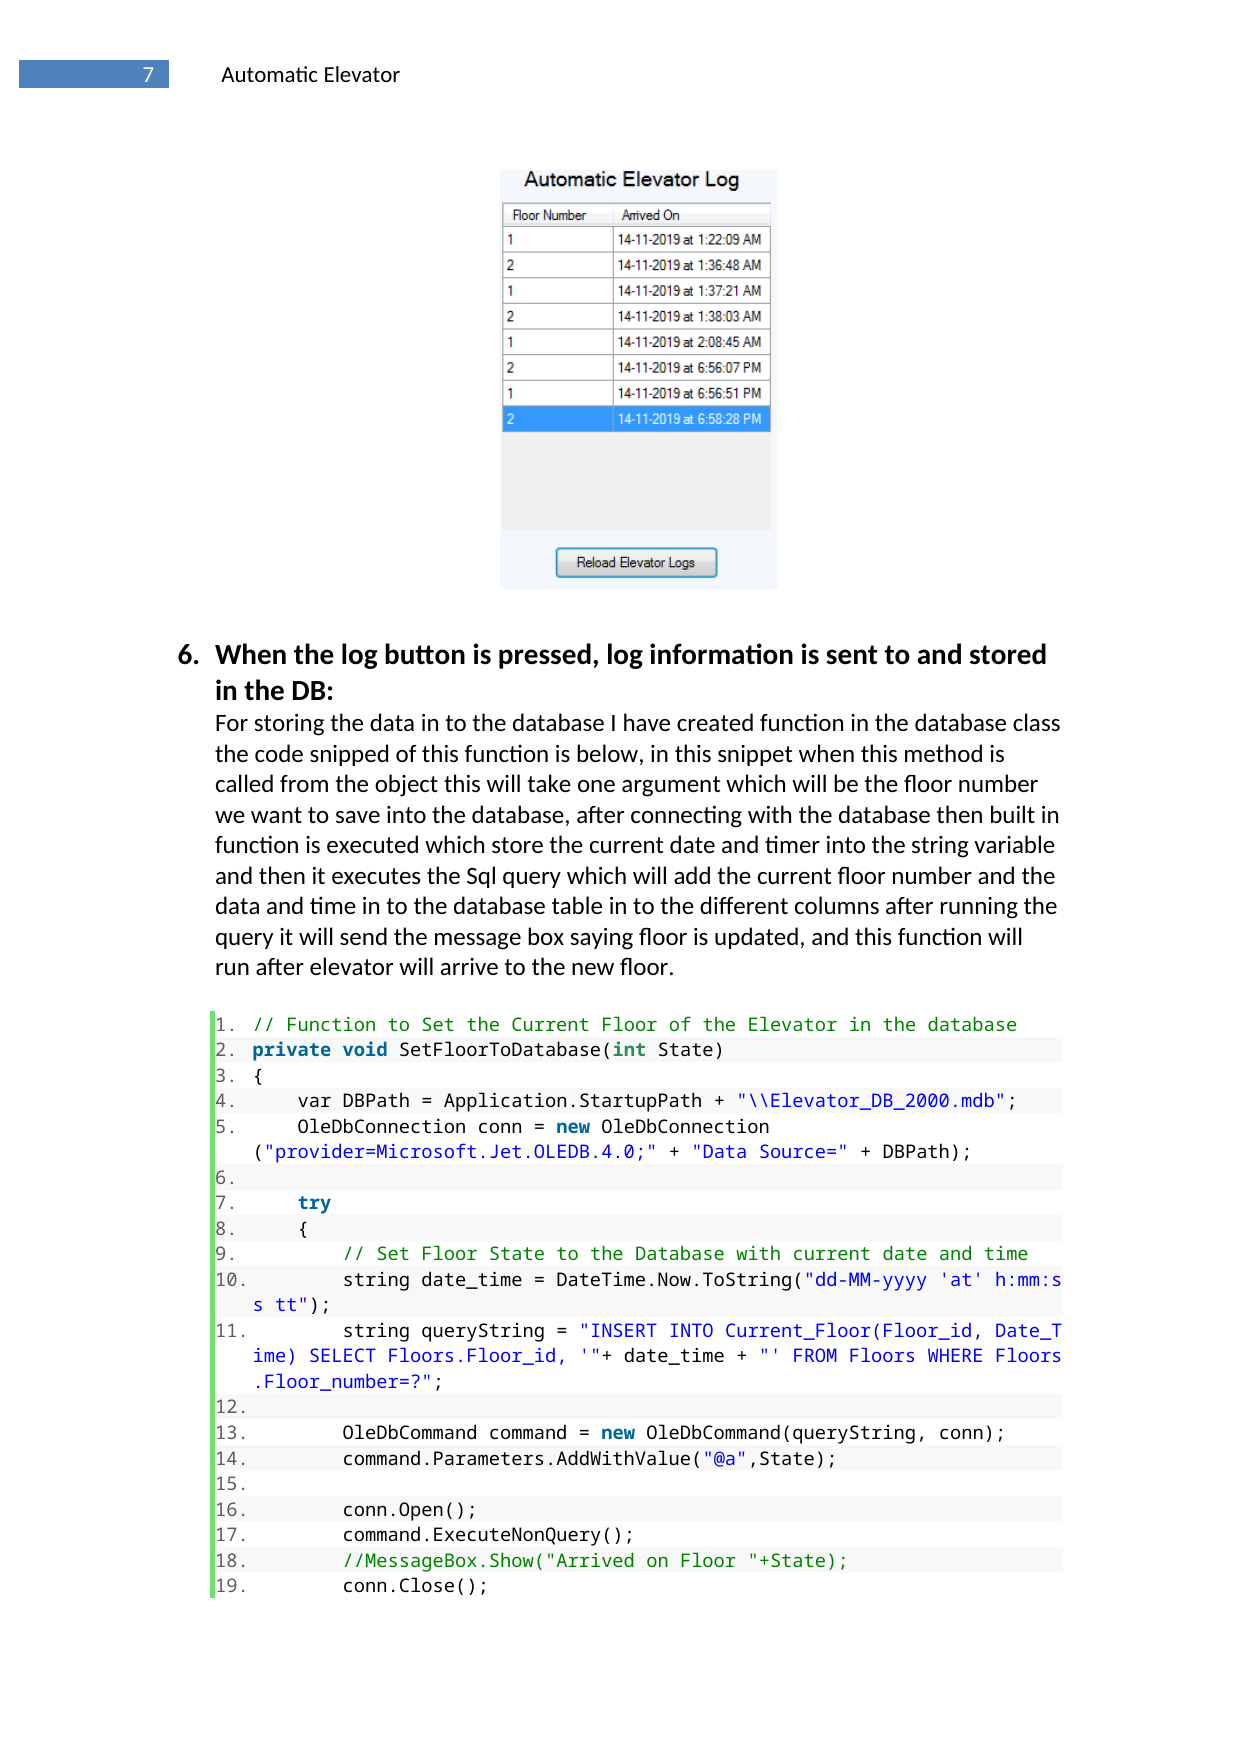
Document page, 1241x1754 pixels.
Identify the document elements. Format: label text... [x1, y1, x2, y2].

list { [215, 1062, 1063, 1088]
list OleDbConnection conn = new OleDbConnection("provider=Microsoft.Jet.OLEDB.4.0;" + "Data Source=" + DBPath); [215, 1113, 1063, 1164]
list string date_time = DateTime.Now.ToString("dd-MM-yyyy 'at' h:mm:ss tt"); [215, 1266, 1063, 1317]
list try [215, 1190, 1063, 1215]
list //MessageBox.Show("Arrived on Floor "+State); [215, 1547, 1063, 1572]
list OleDbCommand command = new OleDbCommand(queryString, conn); [215, 1419, 1063, 1445]
list // Function to Set the Current Floor of the Elevator in the database [215, 1011, 1063, 1037]
list conn.Open(); [215, 1496, 1063, 1521]
list { [215, 1215, 1063, 1241]
picture [500, 170, 778, 589]
list When the log button is pressed, log information is sent to and stored in the DB: [177, 636, 1063, 707]
list command.ExecuteNonQuery(); [215, 1521, 1063, 1547]
list conn.Close(); [215, 1572, 1063, 1598]
list command.Parameters.AddWithValue("@a",State); [215, 1445, 1063, 1470]
list For storing the data in to the database I have created function in the database class the code snipped of this function is below, in this snippet when this method is called from the object this will take one argument which will be the floor number we want to save into the database, after connecting with the database then built in function is executed which store the current date and timer into the string variable and then it executes the Sql query which will add the current floor number and the data and time in to the database table in to the different columns after running the query it will send the message box saying floor is updated, and this function will run after elevator will arrive to the new floor. [215, 707, 1063, 982]
list // Set Floor State to the Database with current date and time [215, 1241, 1063, 1266]
list string queryString = "INSERT INTO Current_Floor(Floor_id, Date_Time) SELECT Floors.Floor_id, '"+ date_time + "' FROM Floors WHERE Floors.Floor_number=?"; [215, 1317, 1063, 1394]
list var DBPath = Application.StartupPath + "\\Elevator_DB_2000.mdb"; [215, 1088, 1063, 1113]
list private void SetFloorToDatabase(int State) [215, 1037, 1063, 1062]
